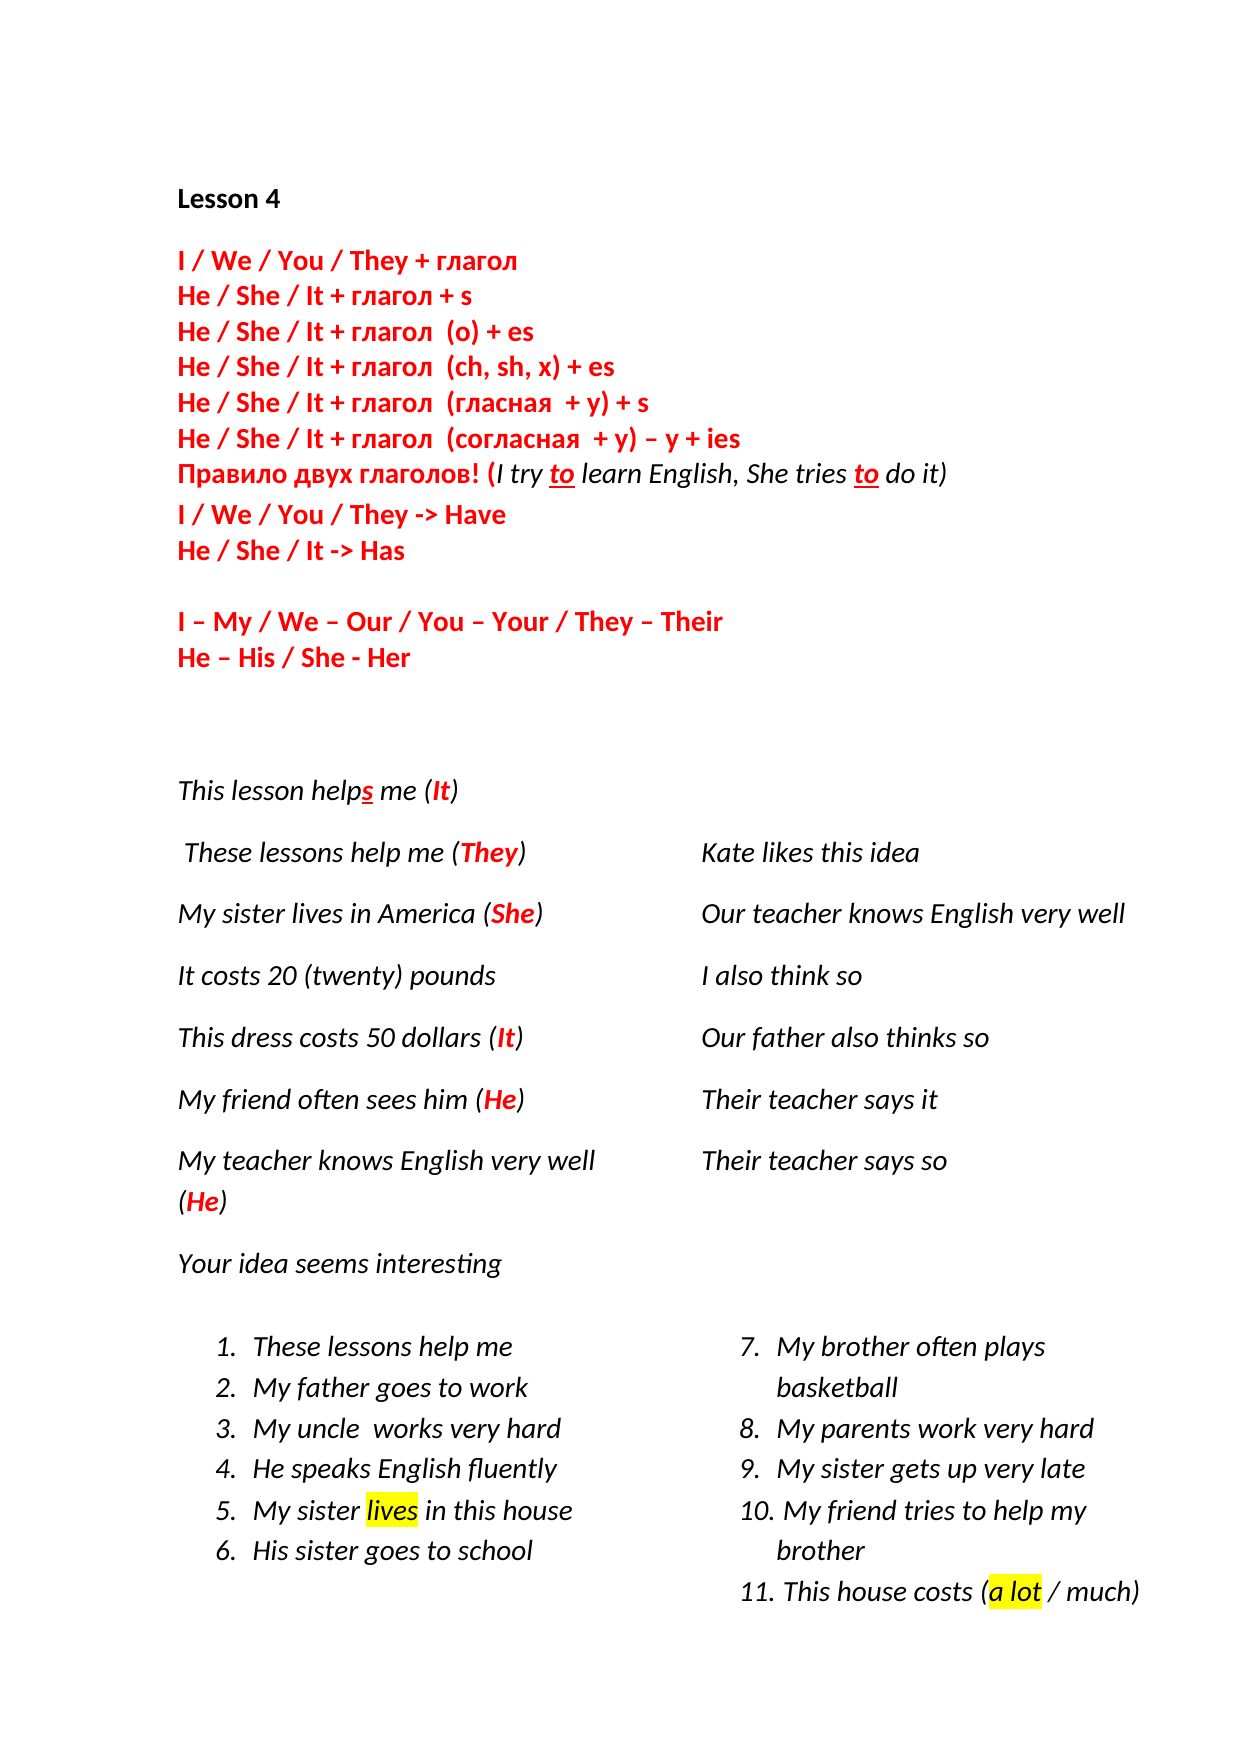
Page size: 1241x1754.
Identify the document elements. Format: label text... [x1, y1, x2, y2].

text I / We / You / They + глагол [177, 242, 1152, 277]
list My sister gets up very late [739, 1451, 1152, 1486]
text My sister lives in America (She) [177, 895, 627, 931]
list My friend tries to help my brother [739, 1492, 1152, 1568]
list My uncle works very hard [215, 1410, 627, 1445]
text Kate likes this idea [701, 834, 1152, 869]
text Lesson 4 [177, 180, 1152, 216]
text Our teacher knows English very well [701, 895, 1152, 931]
text Their teacher says so [701, 1142, 1152, 1178]
list This house costs (a lot / much) [739, 1573, 1152, 1609]
text He / She / It + глагол (o) + es [177, 313, 1152, 348]
list My father goes to work [215, 1369, 627, 1404]
text My teacher knows English very well (He) [177, 1142, 627, 1219]
text This lesson helps me (It) [177, 772, 627, 807]
text This dress costs 50 dollars (It) [177, 1019, 627, 1054]
text He / She / It + глагол (гласная + y) + s [177, 384, 1152, 420]
text I also think so [701, 957, 1152, 993]
list My parents work very hard [739, 1410, 1152, 1445]
list My sister lives in this house [418, 1492, 627, 1527]
list These lessons help me [215, 1328, 627, 1363]
text I / We / You / They -> Have [177, 496, 1152, 532]
text Правило двух глаголов! (I try to learn English, She tries to do it) [177, 455, 1152, 491]
text He / She / It + глагол (согласная + y) – y + ies [177, 420, 1152, 455]
text Your idea seems interesting [177, 1245, 627, 1281]
list His sister goes to school [215, 1532, 627, 1568]
text Our father also thinks so [701, 1019, 1152, 1054]
text I – My / We – Our / You – Your / They – Their [177, 603, 1152, 639]
text Their teacher says it [701, 1081, 1152, 1116]
list My brother often plays basketball [739, 1328, 1152, 1404]
text My friend often sees him (He) [177, 1081, 627, 1116]
text It costs 20 (twenty) pounds [177, 957, 627, 993]
text He / She / It -> Has [177, 532, 1152, 568]
list He speaks English fluently [215, 1451, 627, 1486]
text These lessons help me (They) [177, 834, 627, 869]
text He / She / It + глагол (ch, sh, x) + es [177, 348, 1152, 384]
text He / She / It + глагол + s [177, 277, 1152, 313]
text He – His / She - Her [177, 639, 1152, 674]
list My sister lives in this house [215, 1492, 366, 1527]
